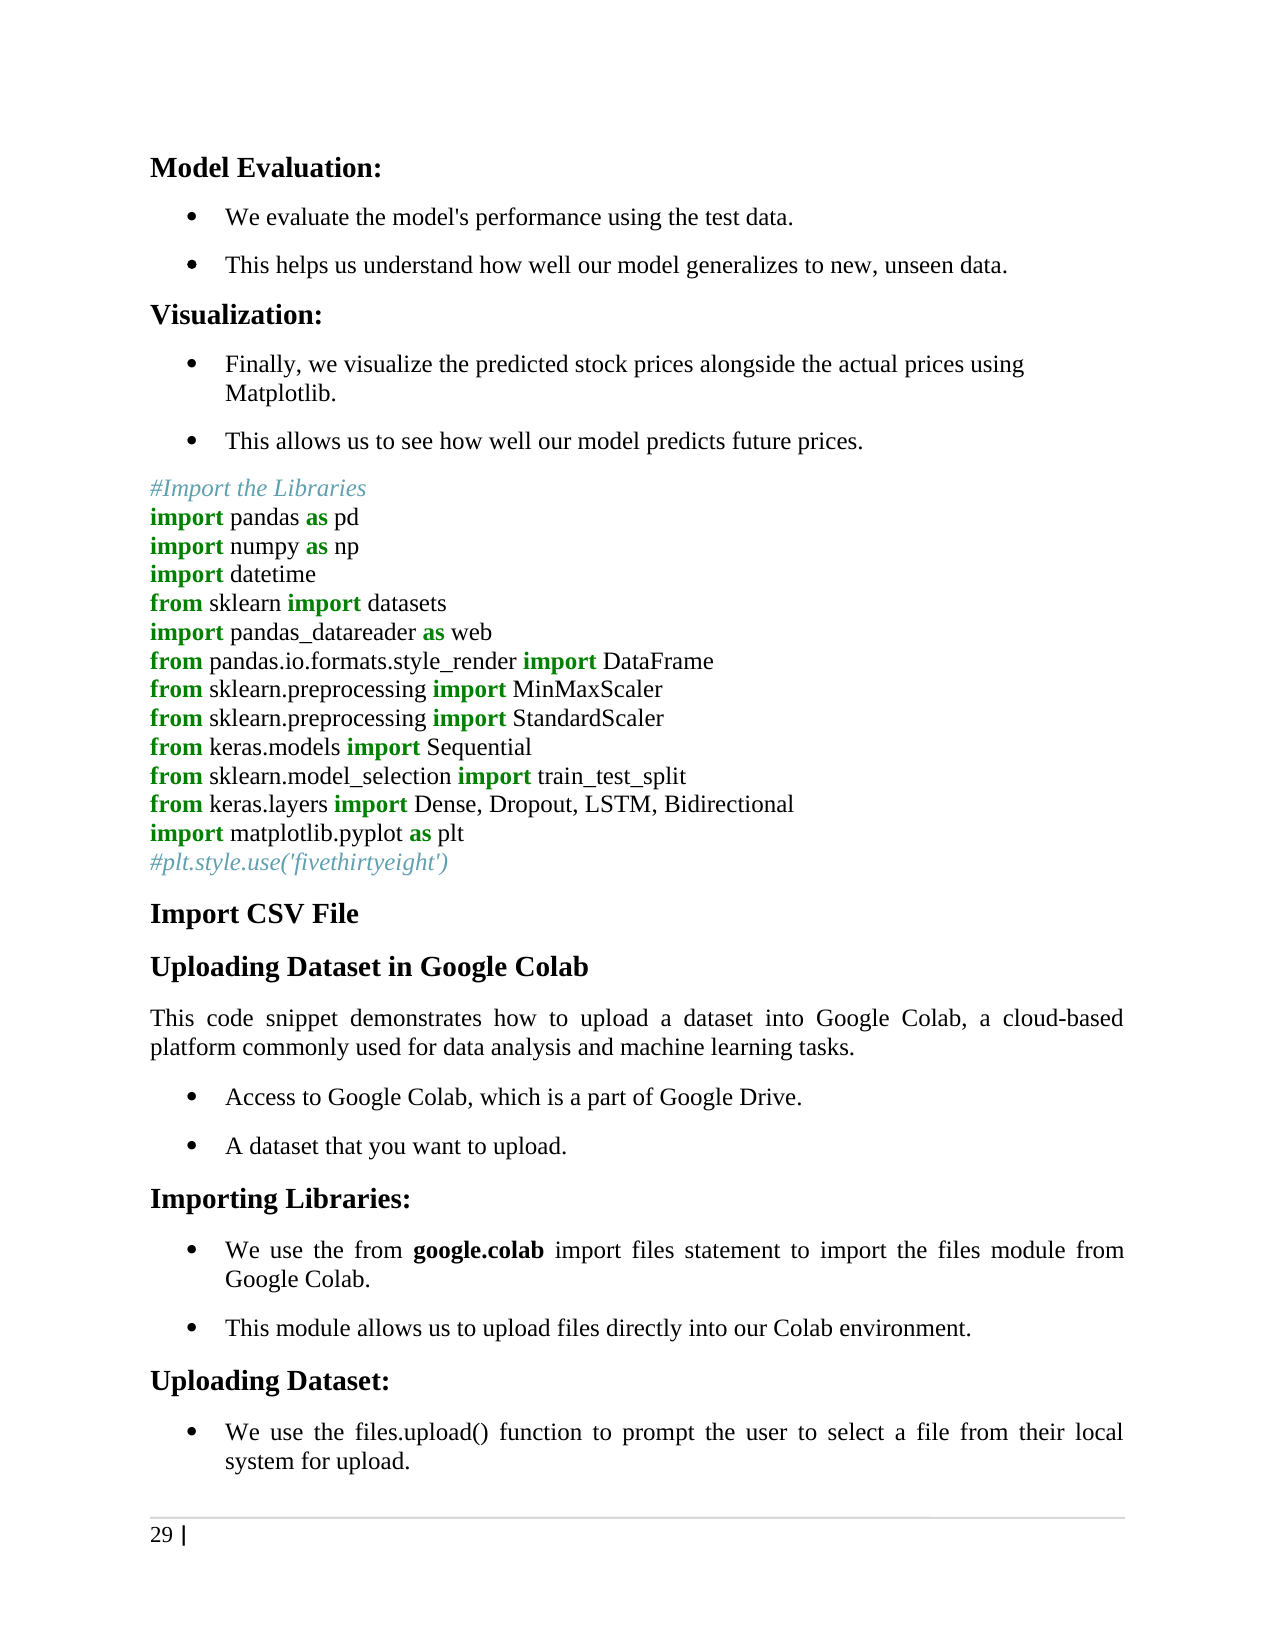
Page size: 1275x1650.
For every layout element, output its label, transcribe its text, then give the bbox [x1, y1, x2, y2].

text Import CSV File [150, 897, 1125, 930]
list We use the from google.colab import files statement to import the files module from Google Colab. [187, 1235, 1125, 1293]
text Model Evaluation: [150, 150, 1125, 183]
list This allows us to see how well our model predicts future prices. [187, 426, 1125, 454]
list This helps us understand how well our model generalizes to new, unseen data. [187, 250, 1125, 278]
text Visualization: [150, 297, 1125, 331]
list Finally, we visualize the predicted stock prices alongside the actual prices using Matplotlib. [187, 349, 1125, 407]
list This module allows us to upload files directly into our Colab environment. [187, 1313, 1125, 1342]
text Uploading Dataset in Google Colab [150, 949, 1125, 982]
list A dataset that you want to upload. [187, 1131, 1125, 1160]
text This code snippet demonstrates how to upload a dataset into Google Colab, a cloud-based platform commonly used for data analysis and machine learning tasks. [150, 1003, 1125, 1061]
text Uploading Dataset: [150, 1363, 1125, 1397]
list We use the files.upload() function to prompt the user to select a file from their local system for upload. [187, 1417, 1125, 1475]
list We evaluate the model's performance using the test data. [187, 202, 1125, 231]
text #Import the Libraries import pandas as pd import numpy as np import datetime from sklearn import datasets import pandas_datareader as web from pandas.io.formats.style_render import DataFrame from sklearn.preprocessing import MinMaxScaler from sklearn.preprocessing import StandardScaler from keras.models import Sequential from sklearn.model_selection import train_test_split from keras.layers import Dense, Dropout, LSTM, Bidirectional import matplotlib.pyplot as plt #plt.style.use('fivethirtyeight') [150, 473, 1125, 876]
list Access to Google Colab, which is a part of Google Drive. [187, 1082, 1125, 1110]
text Importing Libraries: [150, 1181, 1125, 1214]
